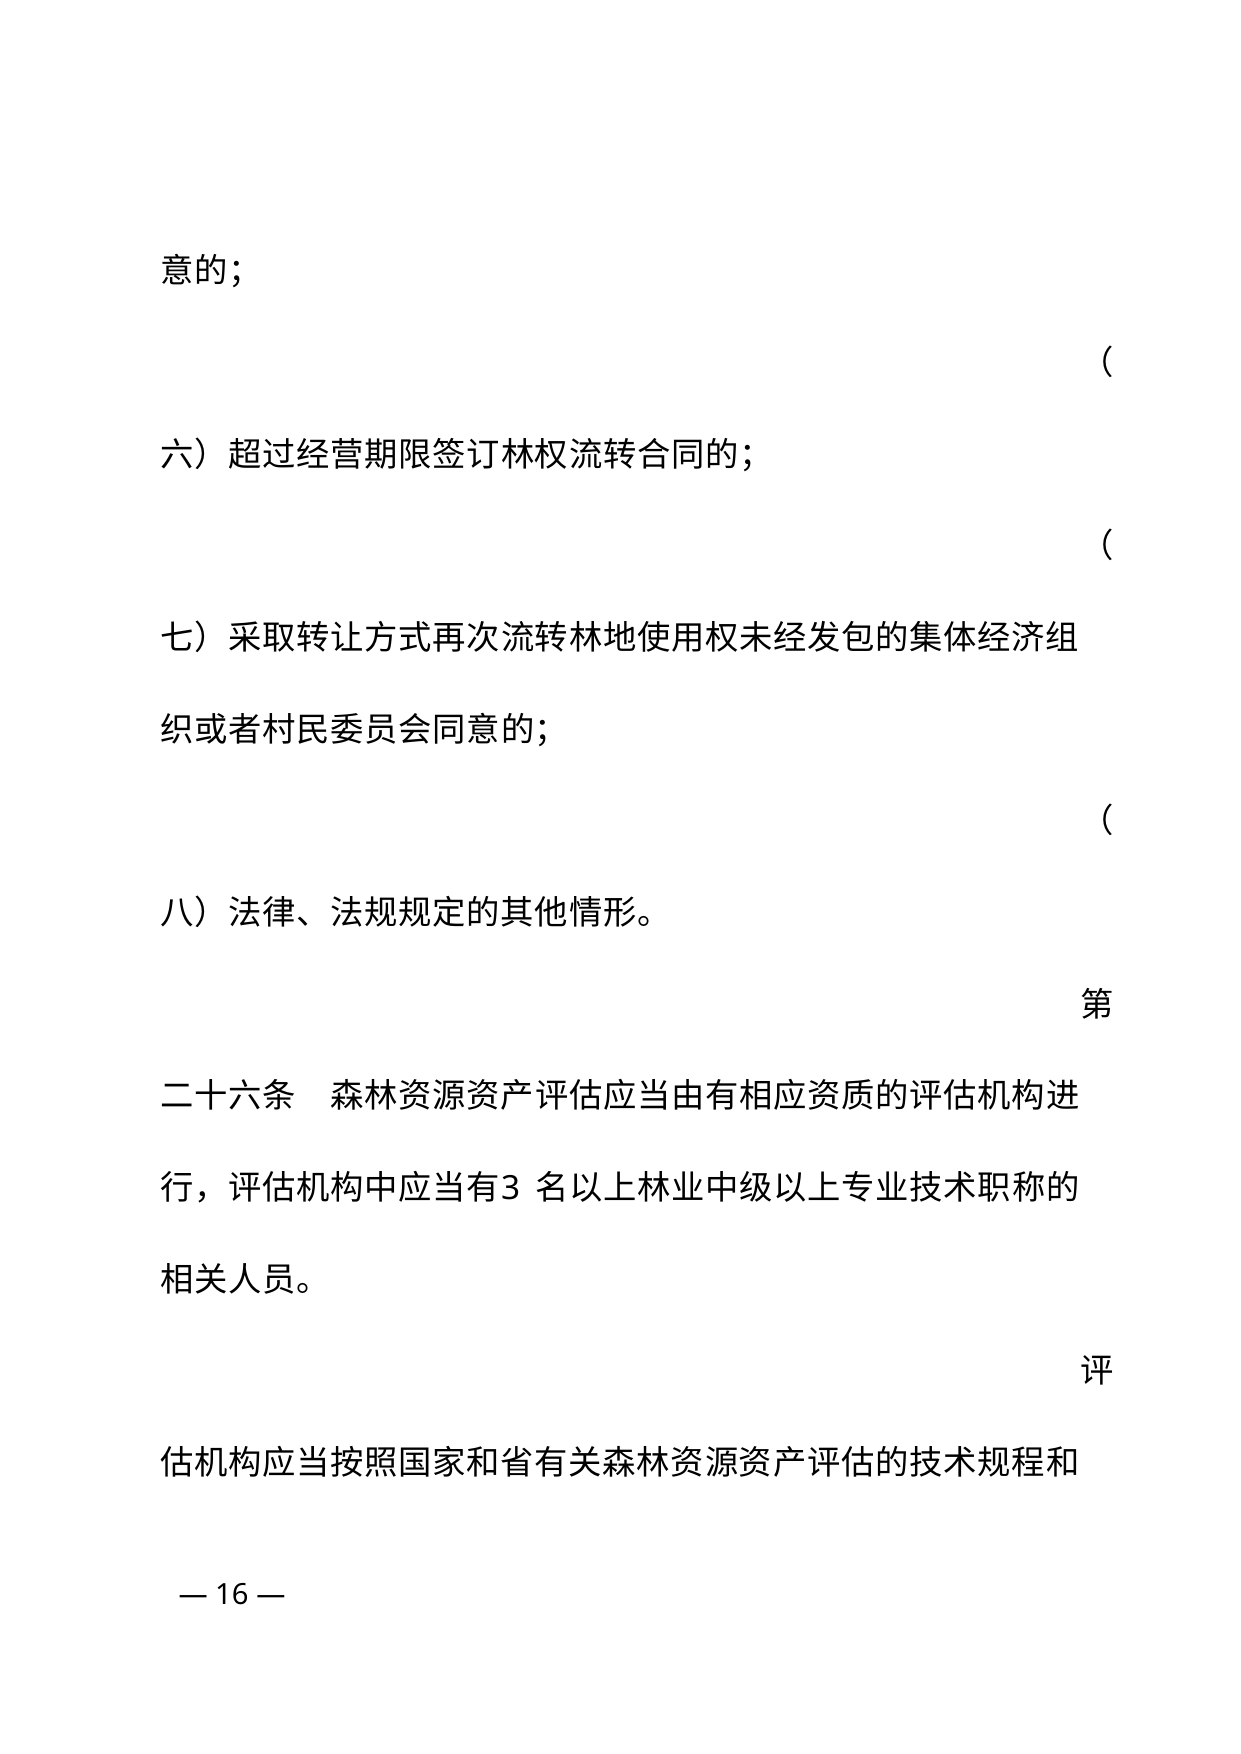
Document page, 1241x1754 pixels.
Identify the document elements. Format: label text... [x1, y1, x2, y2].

text （八）法律、法规规定的其他情形。 [160, 772, 1080, 956]
text 第二十六条 森林资源资产评估应当由有相应资质的评估机构进行，评估机构中应当有3名以上林业中级以上专业技术职称的相关人员。 [160, 956, 1080, 1322]
text （六）超过经营期限签订林权流转合同的； [160, 314, 1080, 497]
text （七）采取转让方式再次流转林地使用权未经发包的集体经济组织或者村民委员会同意的； [160, 497, 1080, 772]
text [160, 222, 1080, 314]
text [160, 1322, 1080, 1506]
